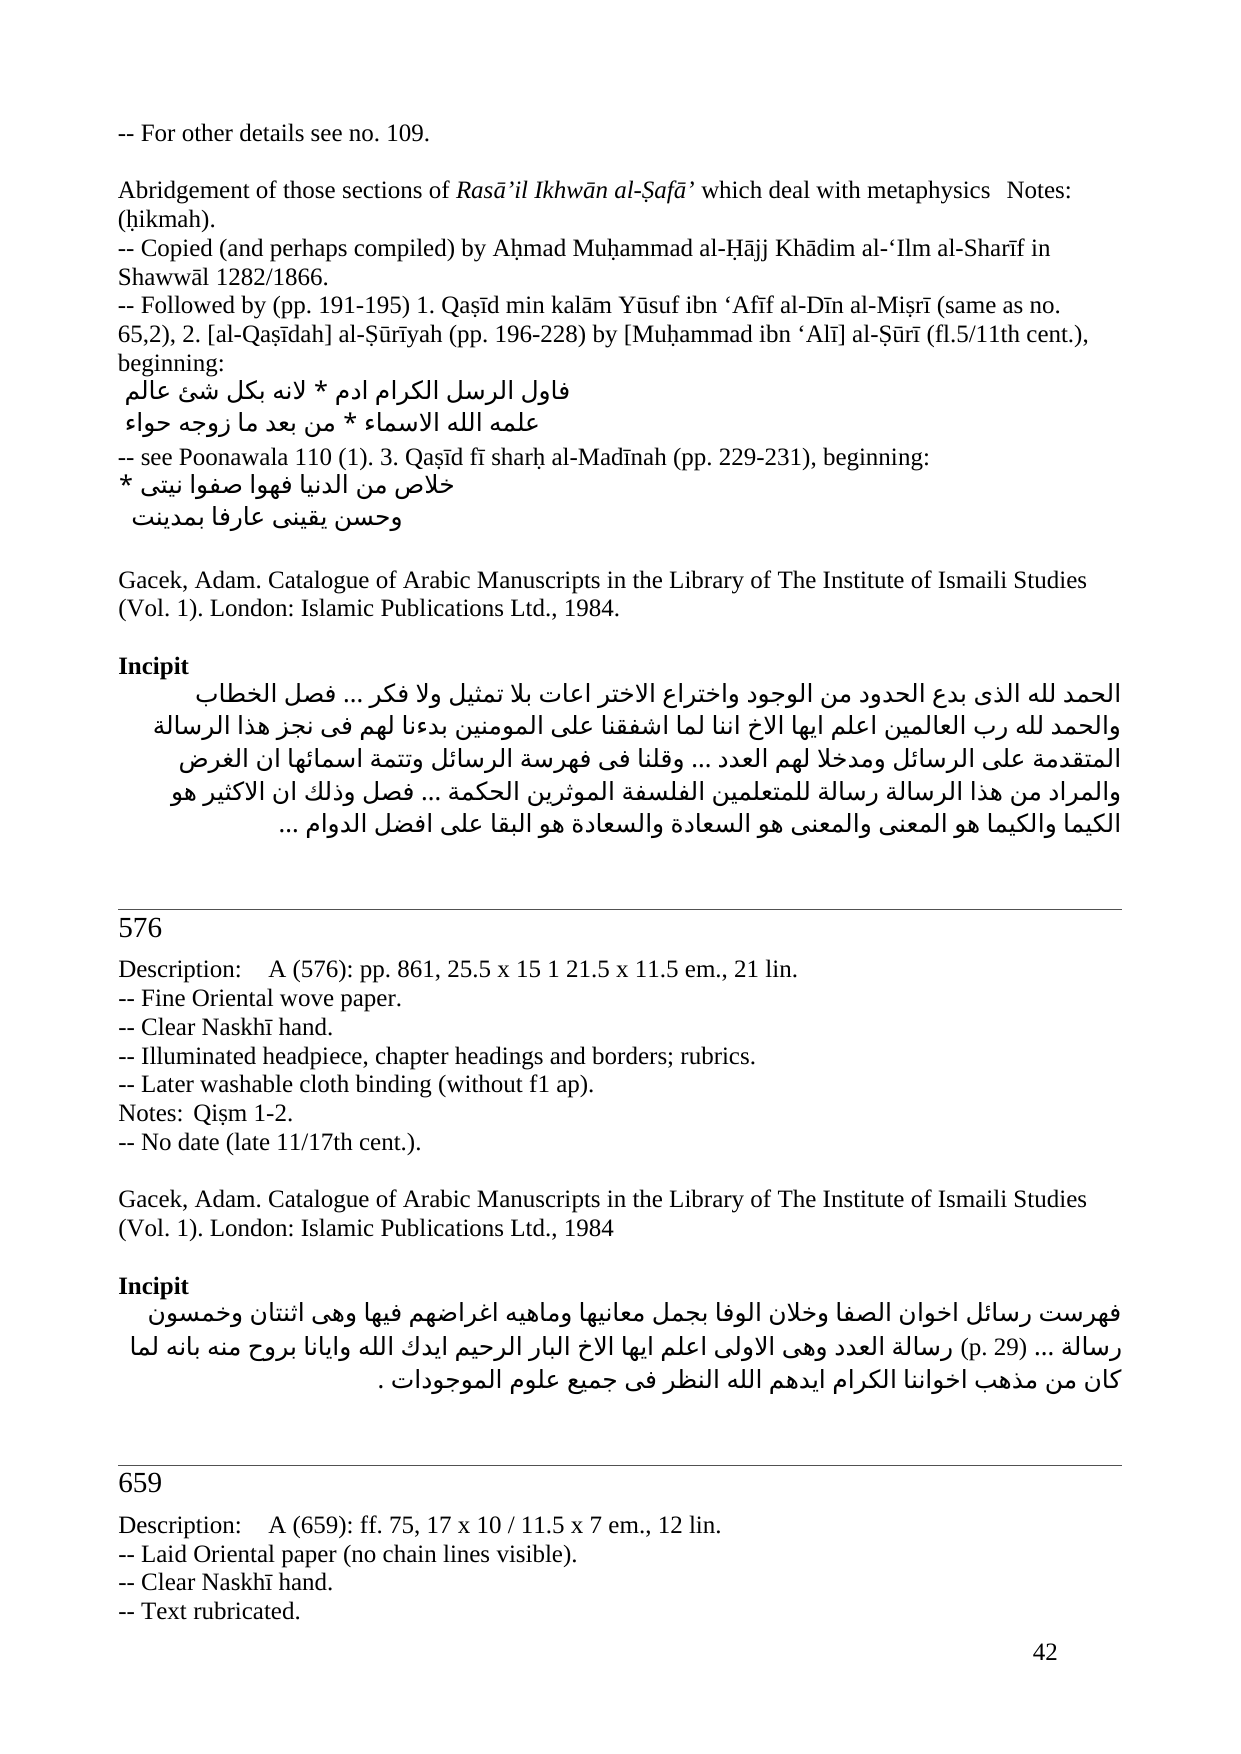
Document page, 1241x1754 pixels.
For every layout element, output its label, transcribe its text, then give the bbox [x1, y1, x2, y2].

text ‎-- Copied (and perhaps compiled) by Aḥmad Muḥammad al-‎Ḥājj Khādim al-‎‎‘‎Ilm al-Sharīf in Shawwāl 1282/1866.‎ [118, 233, 1122, 291]
text ‎-- Illuminated headpiece, chapter headings and borders; rubrics.‎ [118, 1041, 1122, 1069]
text Description:‎ A (576): pp. 861, 25.5 x 15 1 21.5 x 11.5 em., 21 lin.‎ [118, 954, 1122, 983]
text Incipit [118, 651, 1122, 680]
text ‎-- Laid Oriental paper (no chain lines visible).‎ [118, 1539, 1122, 1567]
text ‎-- Clear Naskhī hand.‎ [118, 1567, 1122, 1596]
text ‎-- see Poonawala 110 (1). 3. Qaṣīd fī sharḥ al-Madīnah (pp. 229-‎‎231), beginning:‎ [118, 442, 1122, 471]
text الحمد لله الذى بدع الحدود من الوجود واختراع الاختر اعات بلا تمثيل ولا فكر ... ‏فصل الخطاب والحمد لله رب العالمين اعلم ايها الاخ اننا لما اشفقنا على المومنين ‏بدءنا لهم فى نجز هذا الرسالة المتقدمة على الرسائل ومدخلا لهم العدد ... وقلنا فى ‏فهرسة الرسائل وتتمة اسمائها ان الغرض والمراد من هذا الرسالة رسالة للمتعلمين ‏الفلسفة الموثرين الحكمة ... فصل وذلك ان الاكثير هو الكيما والكيما هو المعنى ‏والمعنى هو السعادة والسعادة هو البقا على افضل الدوام ... ‏ [118, 680, 1122, 843]
text ‎-- Later washable cloth binding (without f1 ap).‎ [118, 1069, 1122, 1098]
text Notes:‎ Qiṣm 1-2.‎ [118, 1098, 1122, 1127]
text Description:‎ A (659): ff. 75, 17 x 10 / 11.5 x 7 em., 12 lin.‎ [118, 1510, 1122, 1539]
text ‎-- No date (late 11/17th cent.).‎ [118, 1127, 1122, 1156]
text وحسن يقينى عارفا بمدينت ‏ [118, 503, 1122, 536]
text علمه الله الاسماء * من بعد ما زوجه حواء ‏ [118, 409, 1122, 442]
text Gacek, Adam. Catalogue of Arabic Manuscripts in the Library of The Institute of Ismaili Studies (Vol. 1). London: Islamic Publications Ltd., 1984 [118, 1184, 1122, 1242]
text ‎-- Text rubricated.‎ [118, 1596, 1122, 1625]
text خلاص من الدنيا فهوا صفوا نيتى *‏ [118, 471, 1122, 503]
text ‎-- Followed by (pp. 191-195) 1. Qaṣīd min kalām Yūsuf ‎ibn ‎‎‘‎Afīf al-Dīn al-Miṣrī (same as no. 65,2), 2. [al-Qaṣīdah] al-‎Ṣūrīyah (pp. 196-228) by [Muḥammad ibn ‎‎‘‎Alī] al-Ṣūrī ‎‎(fl.5/11th cent.), beginning:‎ [118, 291, 1122, 377]
text ‎-- Clear Naskhī hand.‎ [118, 1012, 1122, 1041]
text ‎-- For other details see no. 109.‎ [118, 118, 1122, 147]
subtitle 659 [118, 1466, 1122, 1499]
text Gacek, Adam. Catalogue of Arabic Manuscripts in the Library of The Institute of Ismaili Studies (Vol. 1). London: Islamic Publications Ltd., 1984. [118, 565, 1122, 622]
text ‎-- Fine Oriental wove paper.‎ [118, 983, 1122, 1012]
text Incipit [118, 1271, 1122, 1299]
text فهرست رسائل اخوان الصفا وخلان الوفا بجمل معانيها وماهيه اغراضهم فيها ‏وهى اثنتان وخمسون رسالة ... ‏‎(p. 29)‎‏ رسالة العدد وهى الاولى اعلم ايها الاخ ‏البار الرحيم ايدك الله وايانا بروح منه بانه لما كان من مذهب اخواننا الكرام ايدهم ‏الله النظر فى جميع علوم الموجودات . [118, 1299, 1122, 1398]
text فاول الرسل الكرام ادم * لانه بكل شئ عالم ‏ [118, 377, 1122, 409]
text Notes:‎ Abridgement of those sections of Rasā‎‎‎‎‎’‎il Ikhwān al-Ṣafā‎‎‎‎‎’‎ which ‎deal with metaphysics (ḥikmah).‎ [118, 176, 1122, 233]
subtitle 576 [118, 910, 1122, 944]
